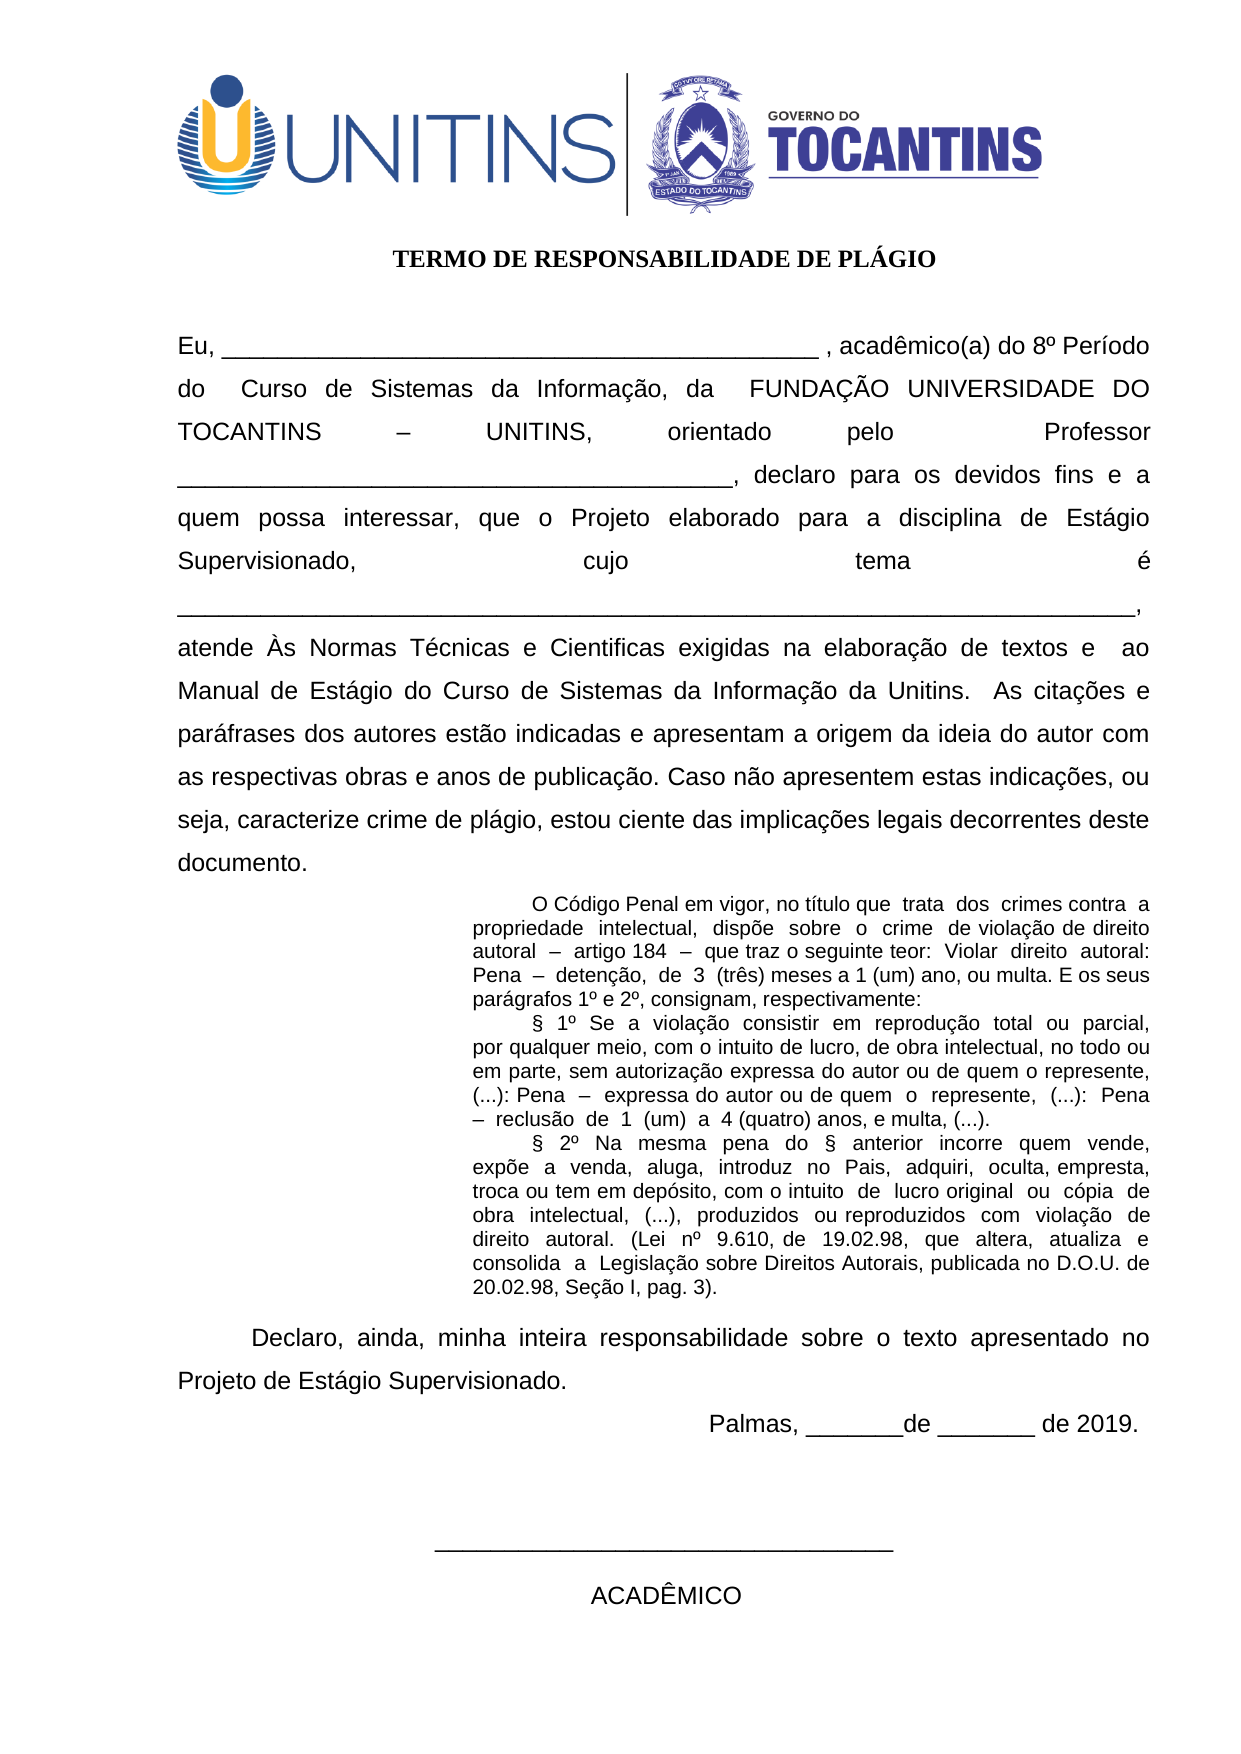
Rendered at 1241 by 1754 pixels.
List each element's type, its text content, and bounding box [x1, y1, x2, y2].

text O Código Penal em vigor, no título que trata dos crimes contra a propriedade intelectual, dispõe sobre o crime de violação de direito autoral – artigo 184 – que traz o seguinte teor: Violar direito autoral: Pena – detenção, de 3 (três) meses a 1 (um) ano, ou multa. E os seus parágrafos 1º e 2º, consignam, respectivamente: [472, 891, 1152, 1011]
text Declaro, ainda, minha inteira responsabilidade sobre o texto apresentado no Projeto de Estágio Supervisionado. [177, 1323, 1152, 1394]
picture [177, 73, 1042, 216]
text TERMO DE RESPONSABILIDADE DE PLÁGIO [177, 244, 1152, 273]
text Eu, ___________________________________________ , acadêmico(a) do 8º Período do Curso de Sistemas da Informação, da FUNDAÇÃO UNIVERSIDADE DO TOCANTINS – UNITINS, orientado pelo Professor ________________________________________, declaro para os devidos fins e a quem possa interessar, que o Projeto elaborado para a disciplina de Estágio Supervisionado, cujo tema é _____________________________________________________________________, atende Às Normas Técnicas e Cientificas exigidas na elaboração de textos e ao Manual de Estágio do Curso de Sistemas da Informação da Unitins. As citações e paráfrases dos autores estão indicadas e apresentam a origem da ideia do autor com as respectivas obras e anos de publicação. Caso não apresentem estas indicações, ou seja, caracterize crime de plágio, estou ciente das implicações legais decorrentes deste documento. [177, 331, 1152, 877]
text § 2º Na mesma pena do § anterior incorre quem vende, expõe a venda, aluga, introduz no Pais, adquiri, oculta, empresta, troca ou tem em depósito, com o intuito de lucro original ou cópia de obra intelectual, (...), produzidos ou reproduzidos com violação de direito autoral. (Lei nº 9.610, de 19.02.98, que altera, atualiza e consolida a Legislação sobre Direitos Autorais, publicada no D.O.U. de 20.02.98, Seção I, pag. 3). [472, 1131, 1152, 1299]
text § 1º Se a violação consistir em reprodução total ou parcial, por qualquer meio, com o intuito de lucro, de obra intelectual, no todo ou em parte, sem autorização expressa do autor ou de quem o represente, (...): Pena – expressa do autor ou de quem o represente, (...): Pena – reclusão de 1 (um) a 4 (quatro) anos, e multa, (...). [472, 1011, 1152, 1131]
text _________________________________ [177, 1524, 1152, 1553]
text ACADÊMICO [532, 1581, 1152, 1610]
text Palmas, _______de _______ de 2019. [709, 1409, 1152, 1438]
